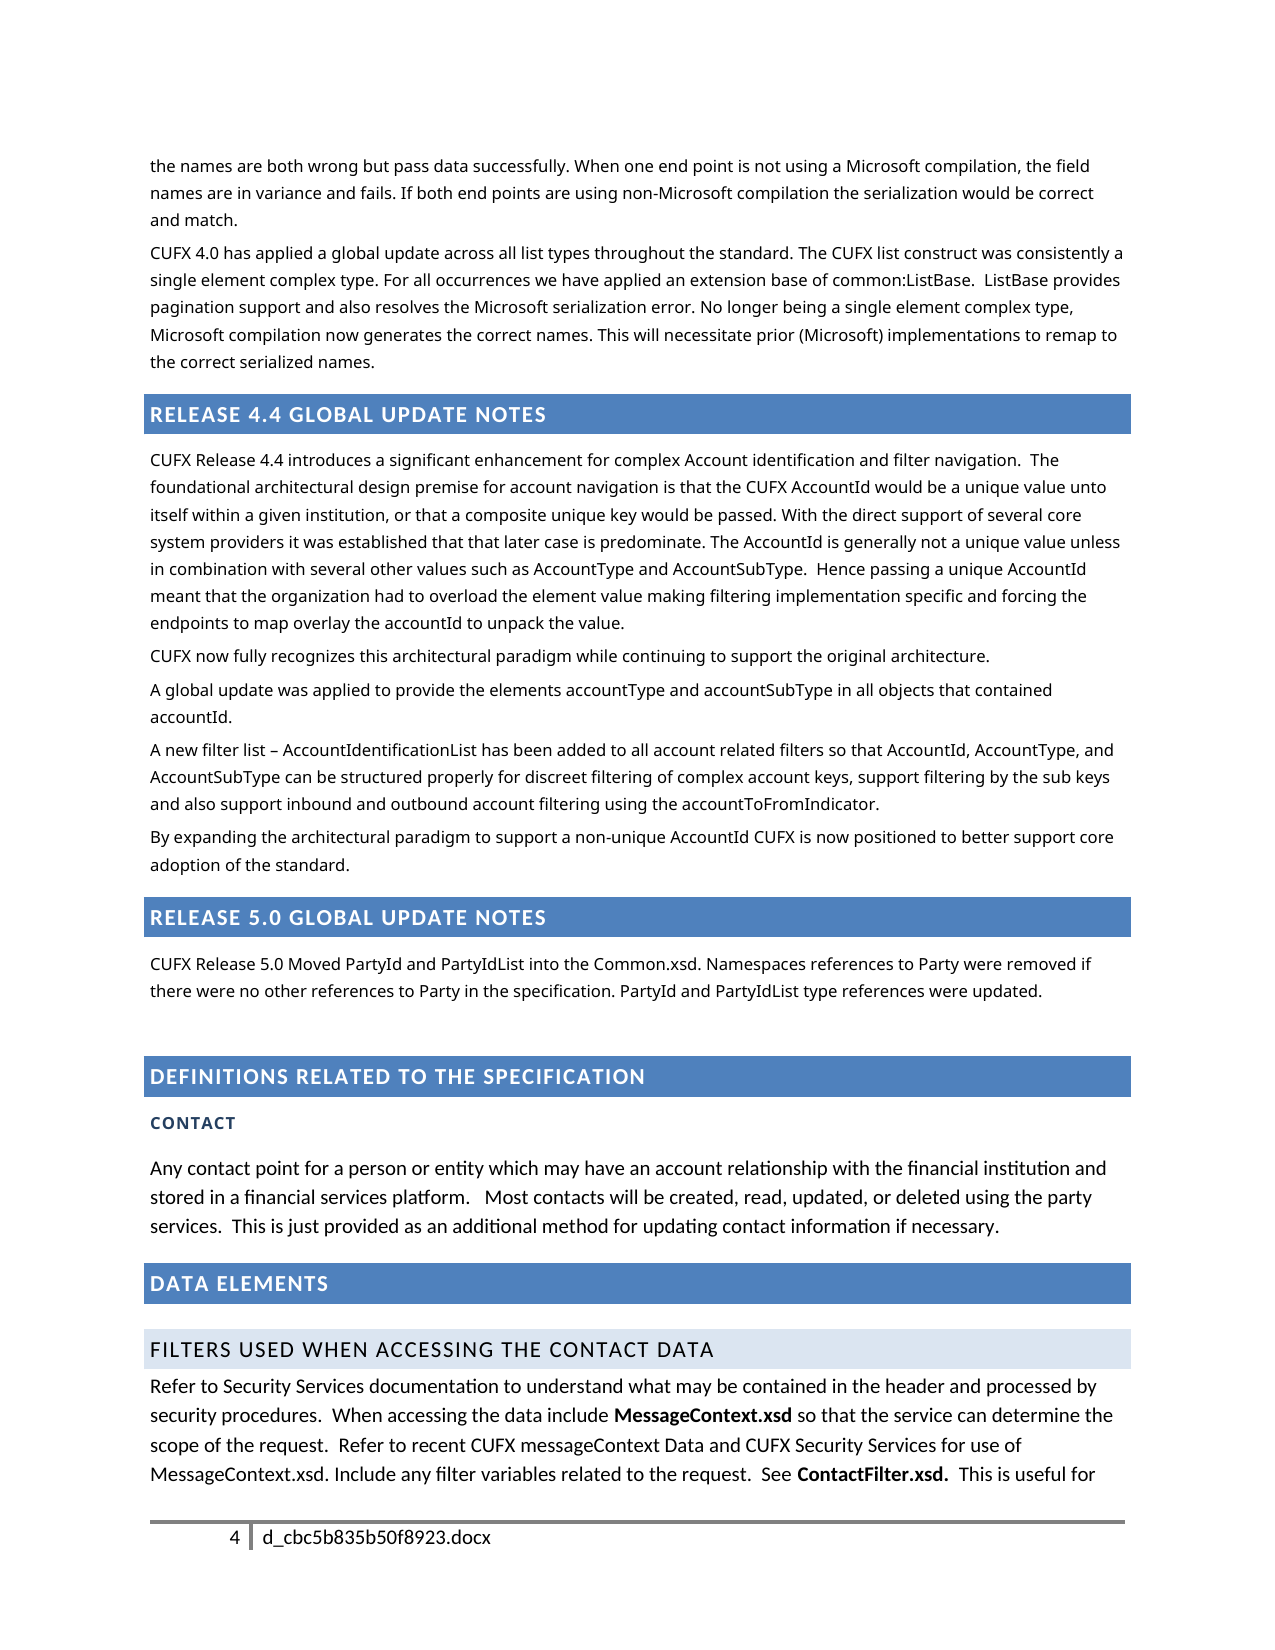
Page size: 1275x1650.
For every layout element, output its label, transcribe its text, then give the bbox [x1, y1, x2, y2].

subtitle Release 5.0 Global Update Notes [150, 903, 1125, 931]
subtitle Release 4.4 Global Update Notes [150, 400, 1125, 428]
text Contact [150, 1107, 1125, 1134]
subtitle Definitions related to the specification [150, 1062, 1125, 1090]
subtitle Filters used when accessing the Contact data [150, 1335, 1125, 1363]
subtitle Data Elements [150, 1270, 1125, 1297]
text A new filter list – AccountIdentificationList has been added to all account related filters so that AccountId, AccountType, and AccountSubType can be structured properly for discreet filtering of complex account keys, support filtering by the sub keys and also support inbound and outbound account filtering using the accountToFromIndicator. [150, 734, 1125, 816]
text By expanding the architectural paradigm to support a non-unique AccountId CUFX is now positioned to better support core adoption of the standard. [150, 822, 1125, 876]
text A global update was applied to provide the elements accountType and accountSubType in all objects that contained accountId. [150, 674, 1125, 728]
text CUFX 4.0 has applied a global update across all list types throughout the standard. The CUFX list construct was consistently a single element complex type. For all occurrences we have applied an extension base of common:ListBase. ListBase provides pagination support and also resolves the Microsoft serialization error. No longer being a single element complex type, Microsoft compilation now generates the correct names. This will necessitate prior (Microsoft) implementations to remap to the correct serialized names. [150, 237, 1125, 373]
text CUFX Release 4.4 introduces a significant enhancement for complex Account identification and filter navigation. The foundational architectural design premise for account navigation is that the CUFX AccountId would be a unique value unto itself within a given institution, or that a composite unique key would be passed. With the direct support of several core system providers it was established that that later case is predominate. The AccountId is generally not a unique value unless in combination with several other values such as AccountType and AccountSubType. Hence passing a unique AccountId meant that the organization had to overload the element value making filtering implementation specific and forcing the endpoints to map overlay the accountId to unpack the value. [150, 445, 1125, 634]
text CUFX Release 5.0 Moved PartyId and PartyIdList into the Common.xsd. Namespaces references to Party were removed if there were no other references to Party in the specification. PartyId and PartyIdList type references were updated. [150, 948, 1125, 1002]
text Any contact point for a person or entity which may have an account relationship with the financial institution and stored in a financial services platform. Most contacts will be created, read, updated, or deleted using the party services. This is just provided as an additional method for updating contact information if necessary. [150, 1155, 1125, 1239]
text CUFX now fully recognizes this architectural paradigm while continuing to support the original architecture. [150, 641, 1125, 668]
